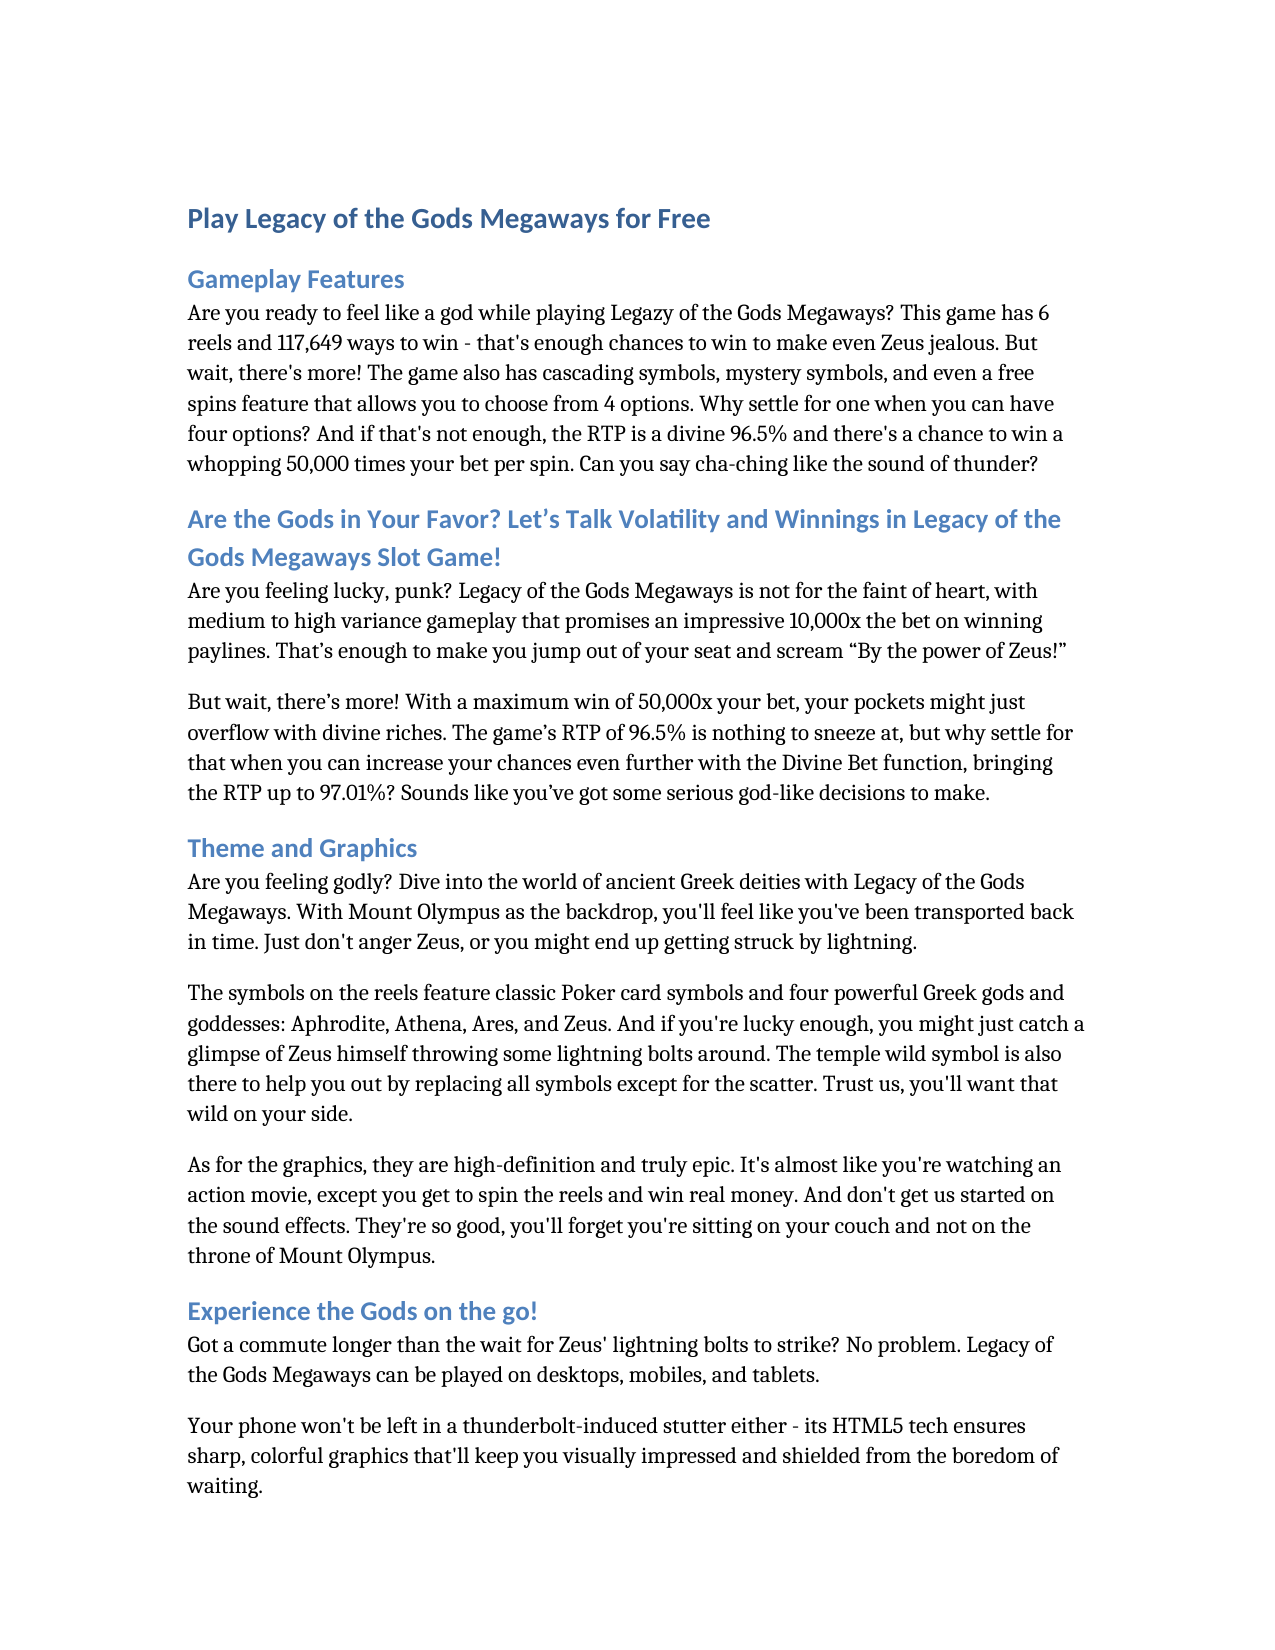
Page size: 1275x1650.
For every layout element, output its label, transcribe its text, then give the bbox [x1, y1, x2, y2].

subtitle Are the Gods in Your Favor? Let’s Talk Volatility and Winnings in Legacy of the Gods Megaways Slot Game! [187, 502, 1087, 573]
text Are you feeling godly? Dive into the world of ancient Greek deities with Legacy of the Gods Megaways. With Mount Olympus as the backdrop, you'll feel like you've been transported back in time. Just don't anger Zeus, or you might end up getting struck by lightning. [187, 869, 1087, 955]
text Are you feeling lucky, punk? Legacy of the Gods Megaways is not for the faint of heart, with medium to high variance gameplay that promises an impressive 10,000x the bet on winning paylines. That’s enough to make you jump out of your seat and scream “By the power of Zeus!” [187, 578, 1087, 664]
text Are you ready to feel like a god while playing Legazy of the Gods Megaways? This game has 6 reels and 117,649 ways to win - that's enough chances to win to make even Zeus jealous. But wait, there's more! The game also has cascading symbols, mystery symbols, and even a free spins feature that allows you to choose from 4 options. Why settle for one when you can have four options? And if that's not enough, the RTP is a divine 96.5% and there's a chance to win a whopping 50,000 times your bet per spin. Can you say cha-ching like the sound of thunder? [187, 300, 1087, 477]
text The symbols on the reels feature classic Poker card symbols and four powerful Greek gods and goddesses: Aphrodite, Athena, Ares, and Zeus. And if you're lucky enough, you might just catch a glimpse of Zeus himself throwing some lightning bolts around. The temple wild symbol is also there to help you out by replacing all symbols except for the scatter. Trust us, you'll want that wild on your side. [187, 980, 1087, 1127]
subtitle Theme and Graphics [187, 831, 1087, 864]
text Got a commute longer than the wait for Zeus' lightning bolts to strike? No problem. Legacy of the Gods Megaways can be played on desktops, mobiles, and tablets. [187, 1332, 1087, 1388]
subtitle Experience the Gods on the go! [187, 1294, 1087, 1327]
text Your phone won't be left in a thunderbolt-induced stutter either - its HTML5 tech ensures sharp, colorful graphics that'll keep you visually impressed and shielded from the boredom of waiting. [187, 1413, 1087, 1499]
text But wait, there’s more! With a maximum win of 50,000x your bet, your pockets might just overflow with divine riches. The game’s RTP of 96.5% is nothing to sneeze at, but why settle for that when you can increase your chances even further with the Divine Bet function, bringing the RTP up to 97.01%? Sounds like you’ve got some serious god-like decisions to make. [187, 689, 1087, 806]
text As for the graphics, they are high-definition and truly epic. It's almost like you're watching an action movie, except you get to spin the reels and win real money. And don't get us started on the sound effects. They're so good, you'll forget you're sitting on your couch and not on the throne of Mount Olympus. [187, 1152, 1087, 1269]
subtitle Gameplay Features [187, 262, 1087, 295]
subtitle Play Legacy of the Gods Megaways for Free [187, 200, 1087, 236]
